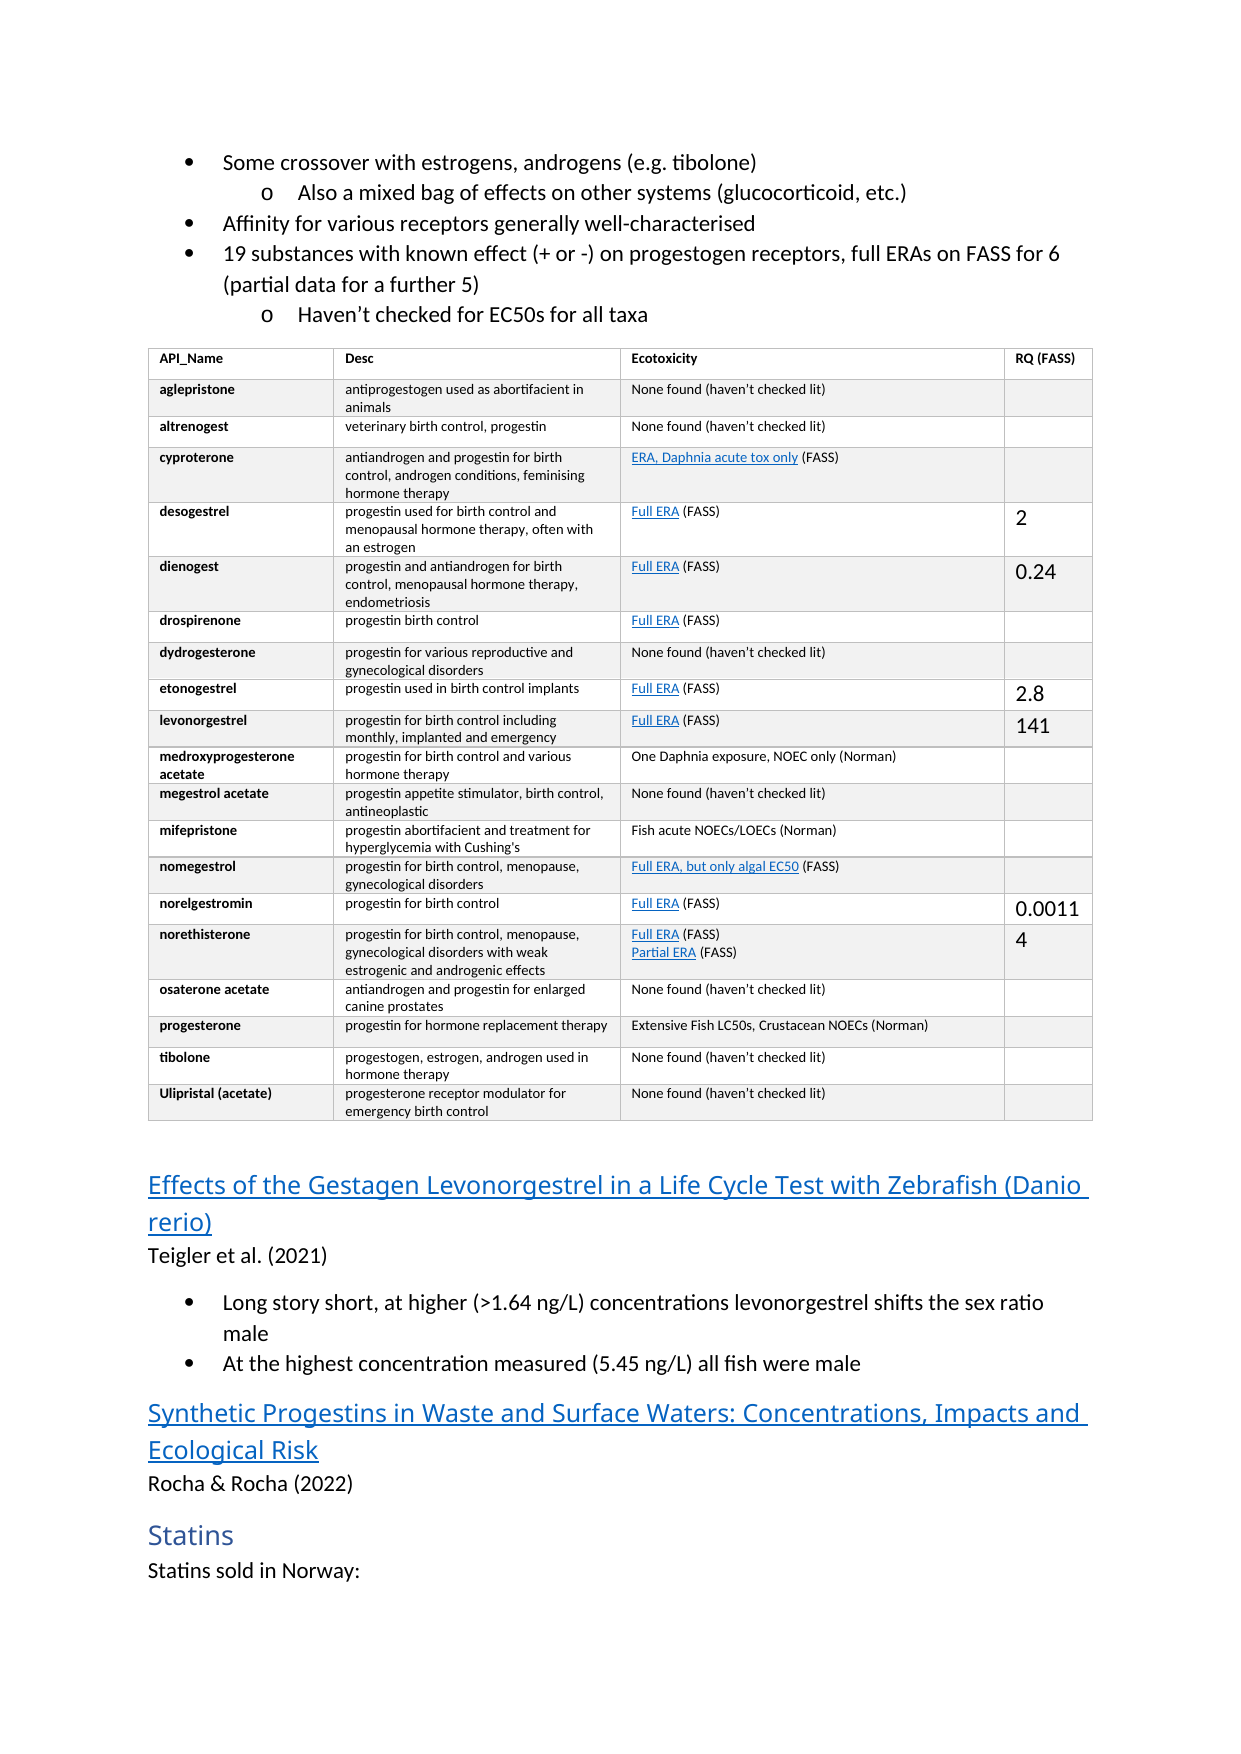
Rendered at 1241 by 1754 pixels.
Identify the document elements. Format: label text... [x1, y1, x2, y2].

table_cell antiandrogen and progestin for enlarged canine prostates [334, 980, 620, 1016]
table_cell Fish acute NOECs/LOECs (Norman) [621, 821, 1004, 856]
table_cell progestin for birth control, menopause, gynecological disorders [334, 858, 620, 893]
table_cell norelgestromin [149, 894, 333, 924]
subtitle Statins [148, 1516, 1093, 1553]
text Rocha & Rocha (2022) [148, 1469, 1093, 1497]
table_cell Extensive Fish LC50s, Crustacean NOECs (Norman) [621, 1017, 1004, 1047]
table_cell One Daphnia exposure, NOEC only (Norman) [621, 748, 1004, 783]
table_cell progestin for birth control [334, 894, 620, 924]
list Some crossover with estrogens, androgens (e.g. tibolone) [185, 148, 1093, 176]
table_cell 2 [1005, 503, 1092, 556]
table_cell progestin abortifacient and treatment for hyperglycemia with Cushing's [334, 821, 620, 856]
table_cell progestin birth control [334, 612, 620, 642]
table_cell mifepristone [149, 821, 333, 856]
table_cell [1005, 417, 1092, 447]
table_cell [1005, 784, 1092, 820]
table_cell [1005, 612, 1092, 642]
table_cell None found (haven’t checked lit) [621, 417, 1004, 447]
table_cell [1005, 643, 1092, 678]
subtitle Effects of the Gestagen Levonorgestrel in a Life Cycle Test with Zebrafish (Danio rerio) [148, 1168, 1093, 1239]
table_cell progestin for hormone replacement therapy [334, 1017, 620, 1047]
table_cell progestogen, estrogen, androgen used in hormone therapy [334, 1048, 620, 1083]
table_cell progestin for birth control and various hormone therapy [334, 748, 620, 783]
table_cell ERA, Daphnia acute tox only (FASS) [621, 448, 1004, 502]
table_cell Full ERA (FASS) [621, 711, 1004, 746]
table_cell progestin for birth control, menopause, gynecological disorders with weak estrogenic and androgenic effects [334, 925, 620, 979]
table_cell progestin for birth control including monthly, implanted and emergency [334, 711, 620, 746]
table_cell osaterone acetate [149, 980, 333, 1016]
table_header Ecotoxicity [621, 349, 1004, 379]
list Haven’t checked for EC50s for all taxa [260, 300, 1093, 329]
table_cell 4 [1005, 925, 1092, 979]
table_cell levonorgestrel [149, 711, 333, 746]
list Also a mixed bag of effects on other systems (glucocorticoid, etc.) [260, 178, 1093, 207]
table_cell None found (haven’t checked lit) [621, 380, 1004, 416]
table_cell [1005, 1017, 1092, 1047]
table_cell None found (haven’t checked lit) [621, 643, 1004, 678]
table_cell progestin and antiandrogen for birth control, menopausal hormone therapy, endometriosis [334, 557, 620, 611]
list At the highest concentration measured (5.45 ng/L) all fish were male [185, 1349, 1093, 1377]
table_cell antiprogestogen used as abortifacient in animals [334, 380, 620, 416]
table_cell desogestrel [149, 503, 333, 556]
table_cell progesterone [149, 1017, 333, 1047]
table_cell [1005, 858, 1092, 893]
text Teigler et al. (2021) [148, 1242, 1093, 1269]
table_cell [1005, 1085, 1092, 1120]
table_cell dydrogesterone [149, 643, 333, 678]
table_cell Full ERA (FASS) [621, 557, 1004, 611]
table_cell Full ERA (FASS) Partial ERA (FASS) [621, 925, 1004, 979]
table_cell progesterone receptor modulator for emergency birth control [334, 1085, 620, 1120]
table_cell [1005, 1048, 1092, 1083]
table_cell medroxyprogesterone acetate [149, 748, 333, 783]
table_cell drospirenone [149, 612, 333, 642]
table_cell tibolone [149, 1048, 333, 1083]
subtitle Synthetic Progestins in Waste and Surface Waters: Concentrations, Impacts and Ecological Risk [148, 1396, 1093, 1467]
table_cell antiandrogen and progestin for birth control, androgen conditions, feminising hormone therapy [334, 448, 620, 502]
table_cell Full ERA, but only algal EC50 (FASS) [621, 858, 1004, 893]
table_cell [1005, 821, 1092, 856]
table_cell 141 [1005, 711, 1092, 746]
table_cell nomegestrol [149, 858, 333, 893]
table_header API_Name [149, 349, 333, 379]
table_cell 0.0011 [1005, 894, 1092, 924]
table_cell progestin for various reproductive and gynecological disorders [334, 643, 620, 678]
table_cell megestrol acetate [149, 784, 333, 820]
table_cell [1005, 380, 1092, 416]
table_cell Ulipristal (acetate) [149, 1085, 333, 1120]
list Affinity for various receptors generally well-characterised [185, 209, 1093, 237]
table_cell None found (haven’t checked lit) [621, 980, 1004, 1016]
table_cell progestin used for birth control and menopausal hormone therapy, often with an estrogen [334, 503, 620, 556]
table_cell dienogest [149, 557, 333, 611]
table_cell [1005, 448, 1092, 502]
text Statins sold in Norway: [148, 1556, 1093, 1584]
table_cell [1005, 748, 1092, 783]
table_cell aglepristone [149, 380, 333, 416]
table_cell Full ERA (FASS) [621, 503, 1004, 556]
table_cell None found (haven’t checked lit) [621, 1048, 1004, 1083]
table_cell 2.8 [1005, 680, 1092, 710]
table_cell etonogestrel [149, 680, 333, 710]
table_cell Full ERA (FASS) [621, 680, 1004, 710]
table_header Desc [334, 349, 620, 379]
table_cell progestin used in birth control implants [334, 680, 620, 710]
table_cell veterinary birth control, progestin [334, 417, 620, 447]
table_header RQ (FASS) [1005, 349, 1092, 379]
list Long story short, at higher (>1.64 ng/L) concentrations levonorgestrel shifts the sex ratio male [185, 1288, 1093, 1347]
table_cell progestin appetite stimulator, birth control, antineoplastic [334, 784, 620, 820]
table_cell [1005, 980, 1092, 1016]
table_cell 0.24 [1005, 557, 1092, 611]
table_cell altrenogest [149, 417, 333, 447]
table_cell cyproterone [149, 448, 333, 502]
table_cell None found (haven’t checked lit) [621, 1085, 1004, 1120]
table_cell Full ERA (FASS) [621, 894, 1004, 924]
list 19 substances with known effect (+ or -) on progestogen receptors, full ERAs on FASS for 6 (partial data for a further 5) [185, 239, 1093, 298]
table_cell Full ERA (FASS) [621, 612, 1004, 642]
table_cell None found (haven’t checked lit) [621, 784, 1004, 820]
table_cell norethisterone [149, 925, 333, 979]
